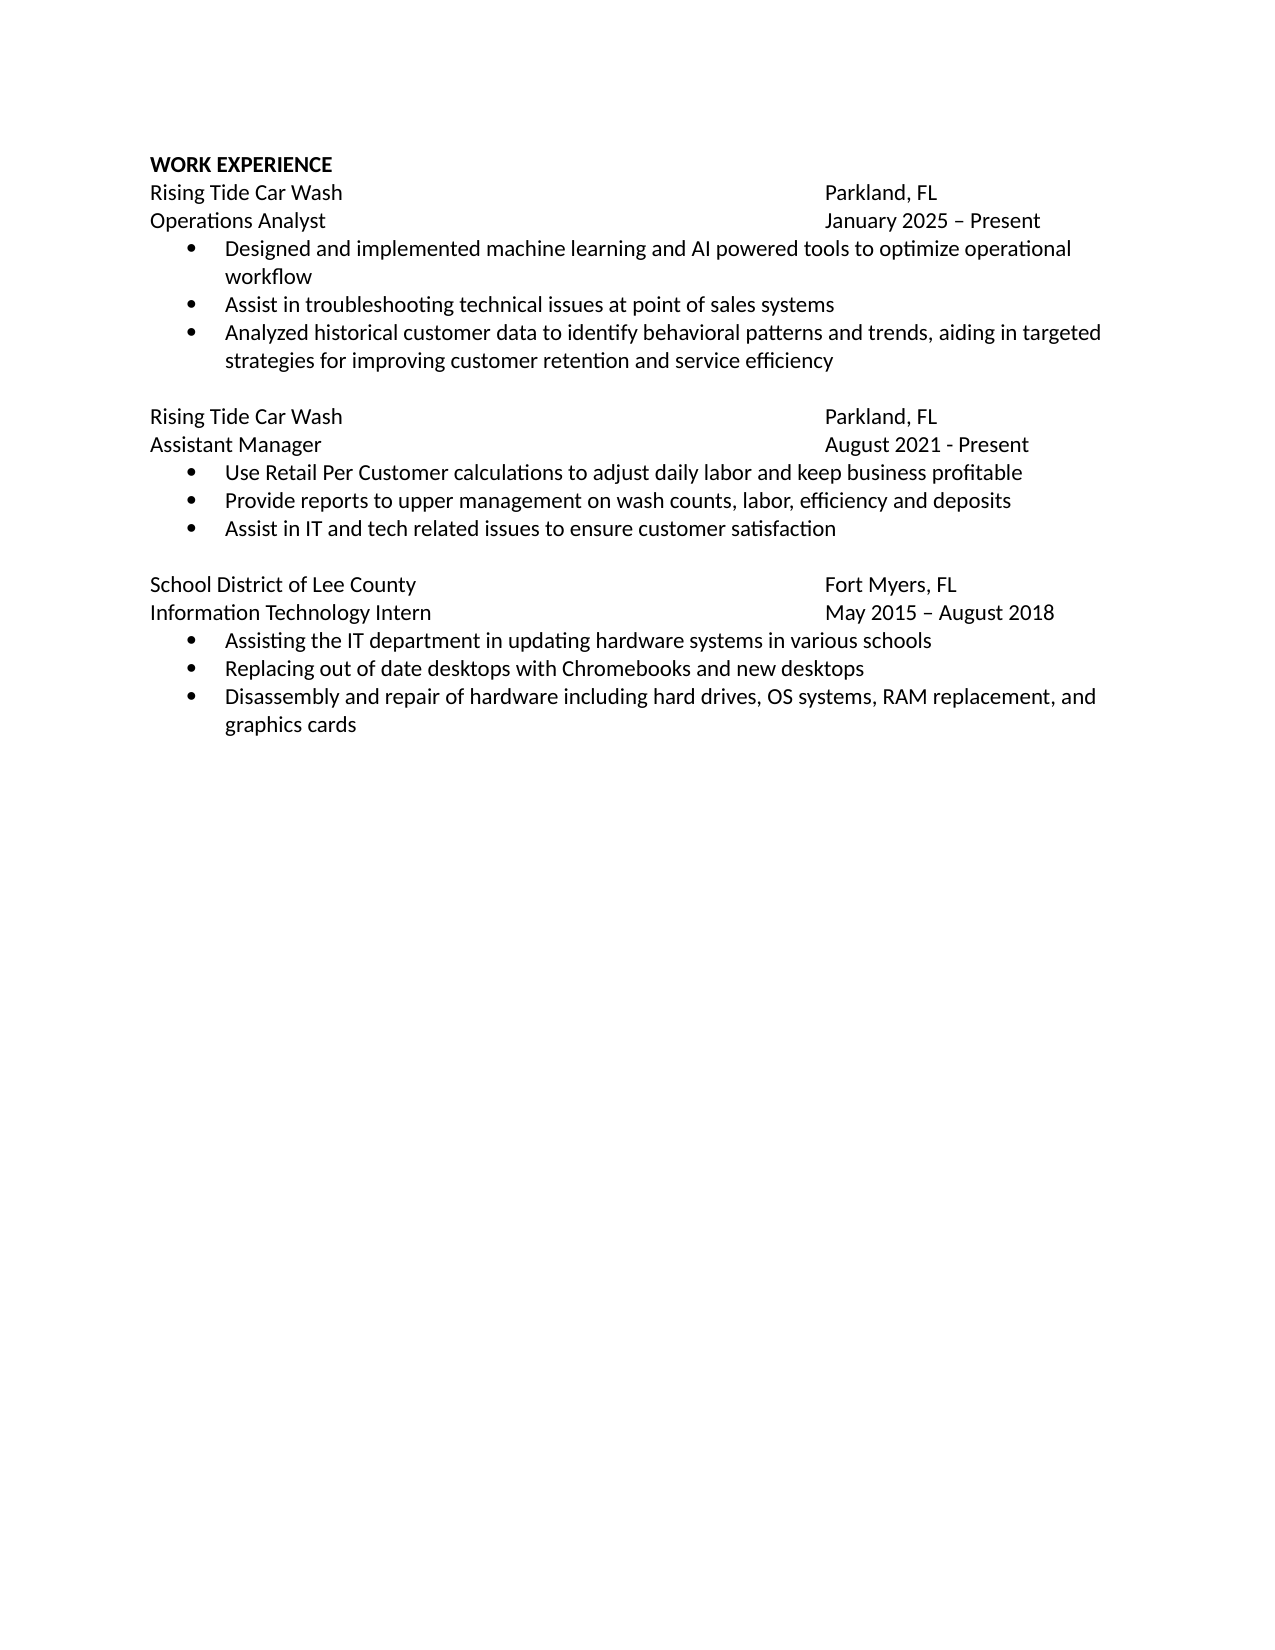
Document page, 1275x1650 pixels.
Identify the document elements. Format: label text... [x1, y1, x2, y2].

text Rising Tide Car Wash Parkland, FL [150, 402, 1125, 430]
list Assist in IT and tech related issues to ensure customer satisfaction [187, 514, 1125, 542]
text Rising Tide Car Wash Parkland, FL [150, 178, 1125, 206]
list Use Retail Per Customer calculations to adjust daily labor and keep business profitable [187, 458, 1125, 486]
text Information Technology Intern May 2015 – August 2018 [150, 598, 1125, 626]
list Provide reports to upper management on wash counts, labor, efficiency and deposits [187, 486, 1125, 514]
list Replacing out of date desktops with Chromebooks and new desktops [187, 654, 1125, 682]
list Assist in troubleshooting technical issues at point of sales systems [187, 290, 1125, 318]
text Operations Analyst January 2025 – Present [150, 206, 1125, 234]
text WORK EXPERIENCE [150, 150, 1125, 178]
list Disassembly and repair of hardware including hard drives, OS systems, RAM replacement, and graphics cards [187, 682, 1125, 738]
list Assisting the IT department in updating hardware systems in various schools [187, 626, 1125, 654]
list Analyzed historical customer data to identify behavioral patterns and trends, aiding in targeted strategies for improving customer retention and service efficiency [187, 318, 1125, 374]
list Designed and implemented machine learning and AI powered tools to optimize operational workflow [187, 234, 1125, 290]
text Assistant Manager August 2021 - Present [150, 430, 1125, 458]
text School District of Lee County Fort Myers, FL [150, 570, 1125, 598]
